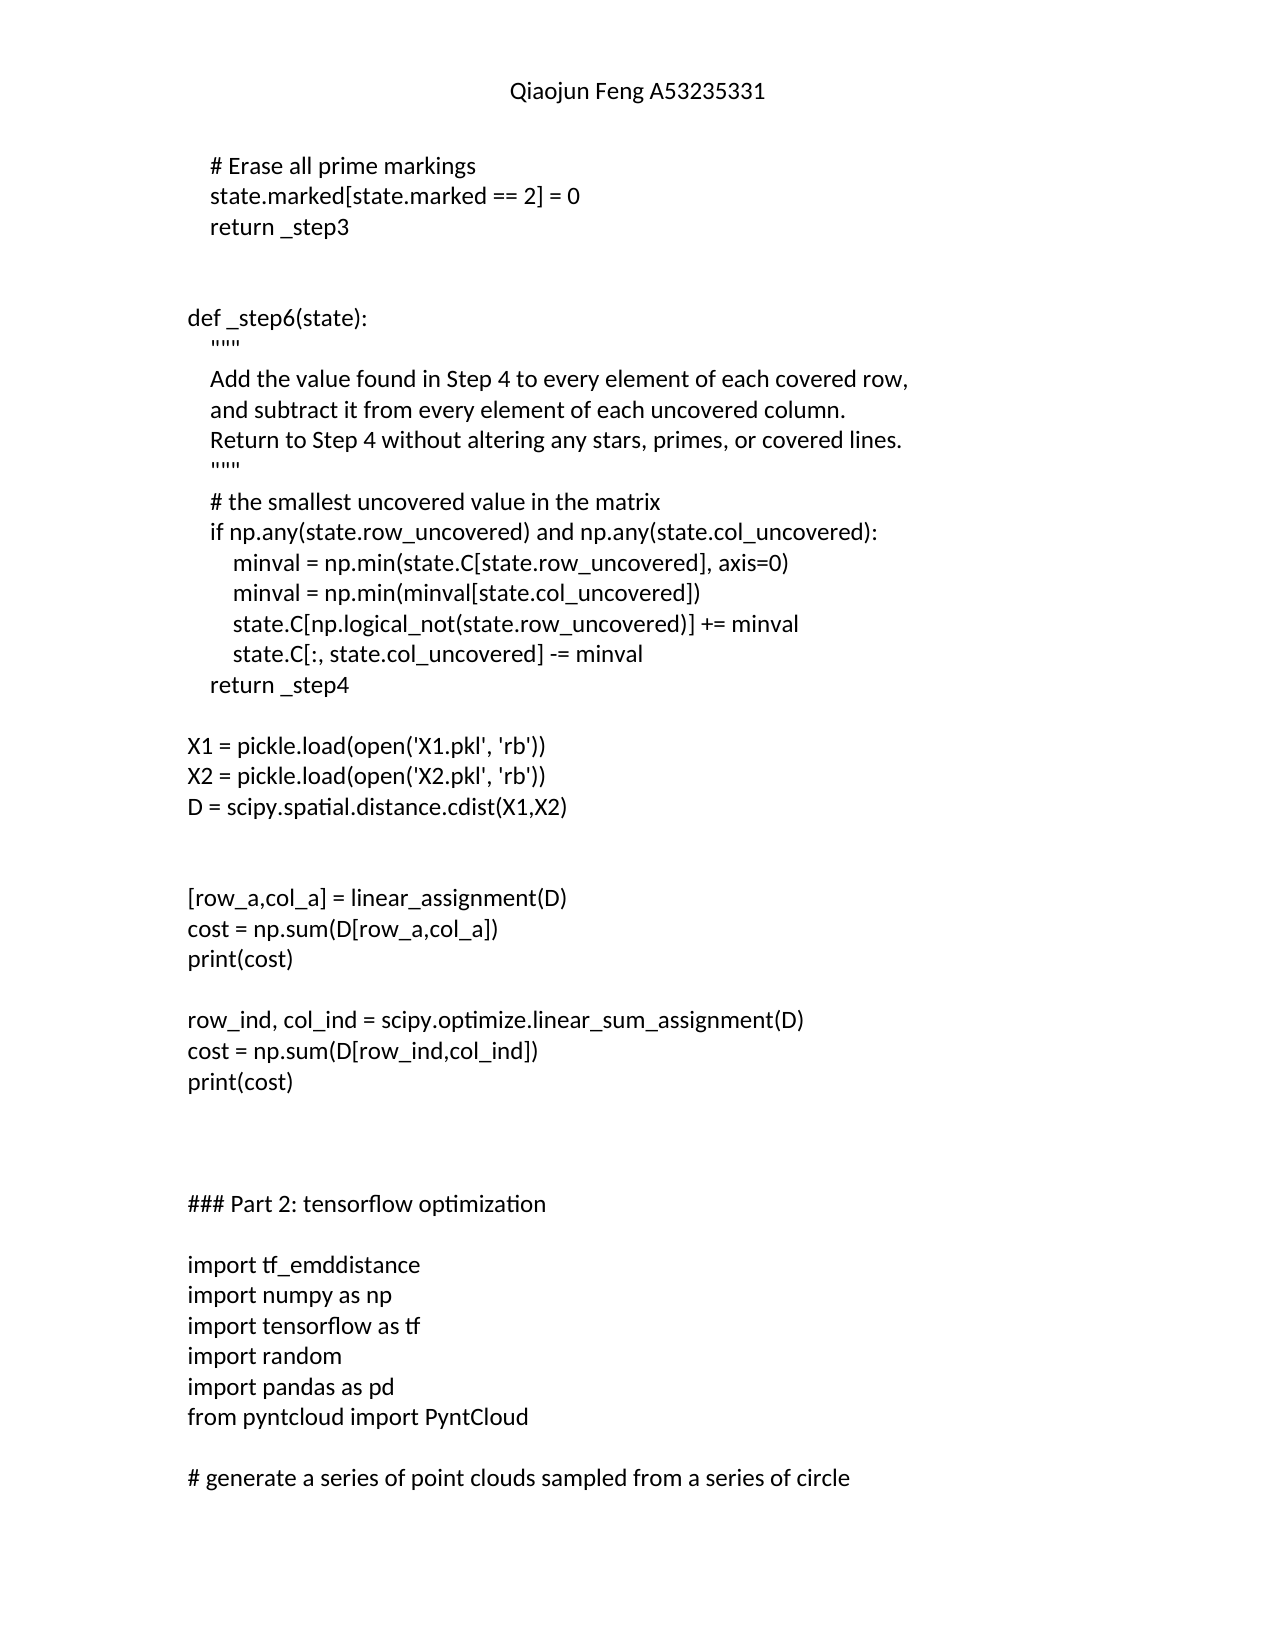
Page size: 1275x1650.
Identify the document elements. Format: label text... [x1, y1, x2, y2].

text row_ind, col_ind = scipy.optimize.linear_sum_assignment(D) [187, 1004, 1125, 1035]
text D = scipy.spatial.distance.cdist(X1,X2) [187, 791, 1125, 821]
text minval = np.min(state.C[state.row_uncovered], axis=0) [187, 547, 1125, 577]
text and subtract it from every element of each uncovered column. [187, 394, 1125, 425]
text import pandas as pd [187, 1371, 1125, 1401]
text import tensorflow as tf [187, 1310, 1125, 1340]
text cost = np.sum(D[row_ind,col_ind]) [187, 1035, 1125, 1066]
text ### Part 2: tensorflow optimization [187, 1188, 1125, 1218]
text Add the value found in Step 4 to every element of each covered row, [187, 364, 1125, 394]
text # Erase all prime markings [187, 150, 1125, 181]
text import random [187, 1340, 1125, 1371]
text import tf_emddistance [187, 1249, 1125, 1279]
text """ [187, 455, 1125, 486]
text import numpy as np [187, 1279, 1125, 1310]
text # the smallest uncovered value in the matrix [187, 486, 1125, 516]
text X1 = pickle.load(open('X1.pkl', 'rb')) [187, 730, 1125, 760]
text X2 = pickle.load(open('X2.pkl', 'rb')) [187, 760, 1125, 791]
text state.C[:, state.col_uncovered] -= minval [187, 638, 1125, 669]
text [row_a,col_a] = linear_assignment(D) [187, 882, 1125, 913]
text return _step4 [187, 669, 1125, 699]
text state.marked[state.marked == 2] = 0 [187, 181, 1125, 211]
text print(cost) [187, 1066, 1125, 1096]
text cost = np.sum(D[row_a,col_a]) [187, 913, 1125, 943]
text state.C[np.logical_not(state.row_uncovered)] += minval [187, 608, 1125, 638]
text return _step3 [187, 211, 1125, 242]
text minval = np.min(minval[state.col_uncovered]) [187, 577, 1125, 608]
text # generate a series of point clouds sampled from a series of circle [187, 1462, 1125, 1493]
text from pyntcloud import PyntCloud [187, 1401, 1125, 1432]
text def _step6(state): [187, 303, 1125, 333]
text Return to Step 4 without altering any stars, primes, or covered lines. [187, 425, 1125, 455]
text print(cost) [187, 943, 1125, 974]
text """ [187, 333, 1125, 364]
text if np.any(state.row_uncovered) and np.any(state.col_uncovered): [187, 516, 1125, 547]
